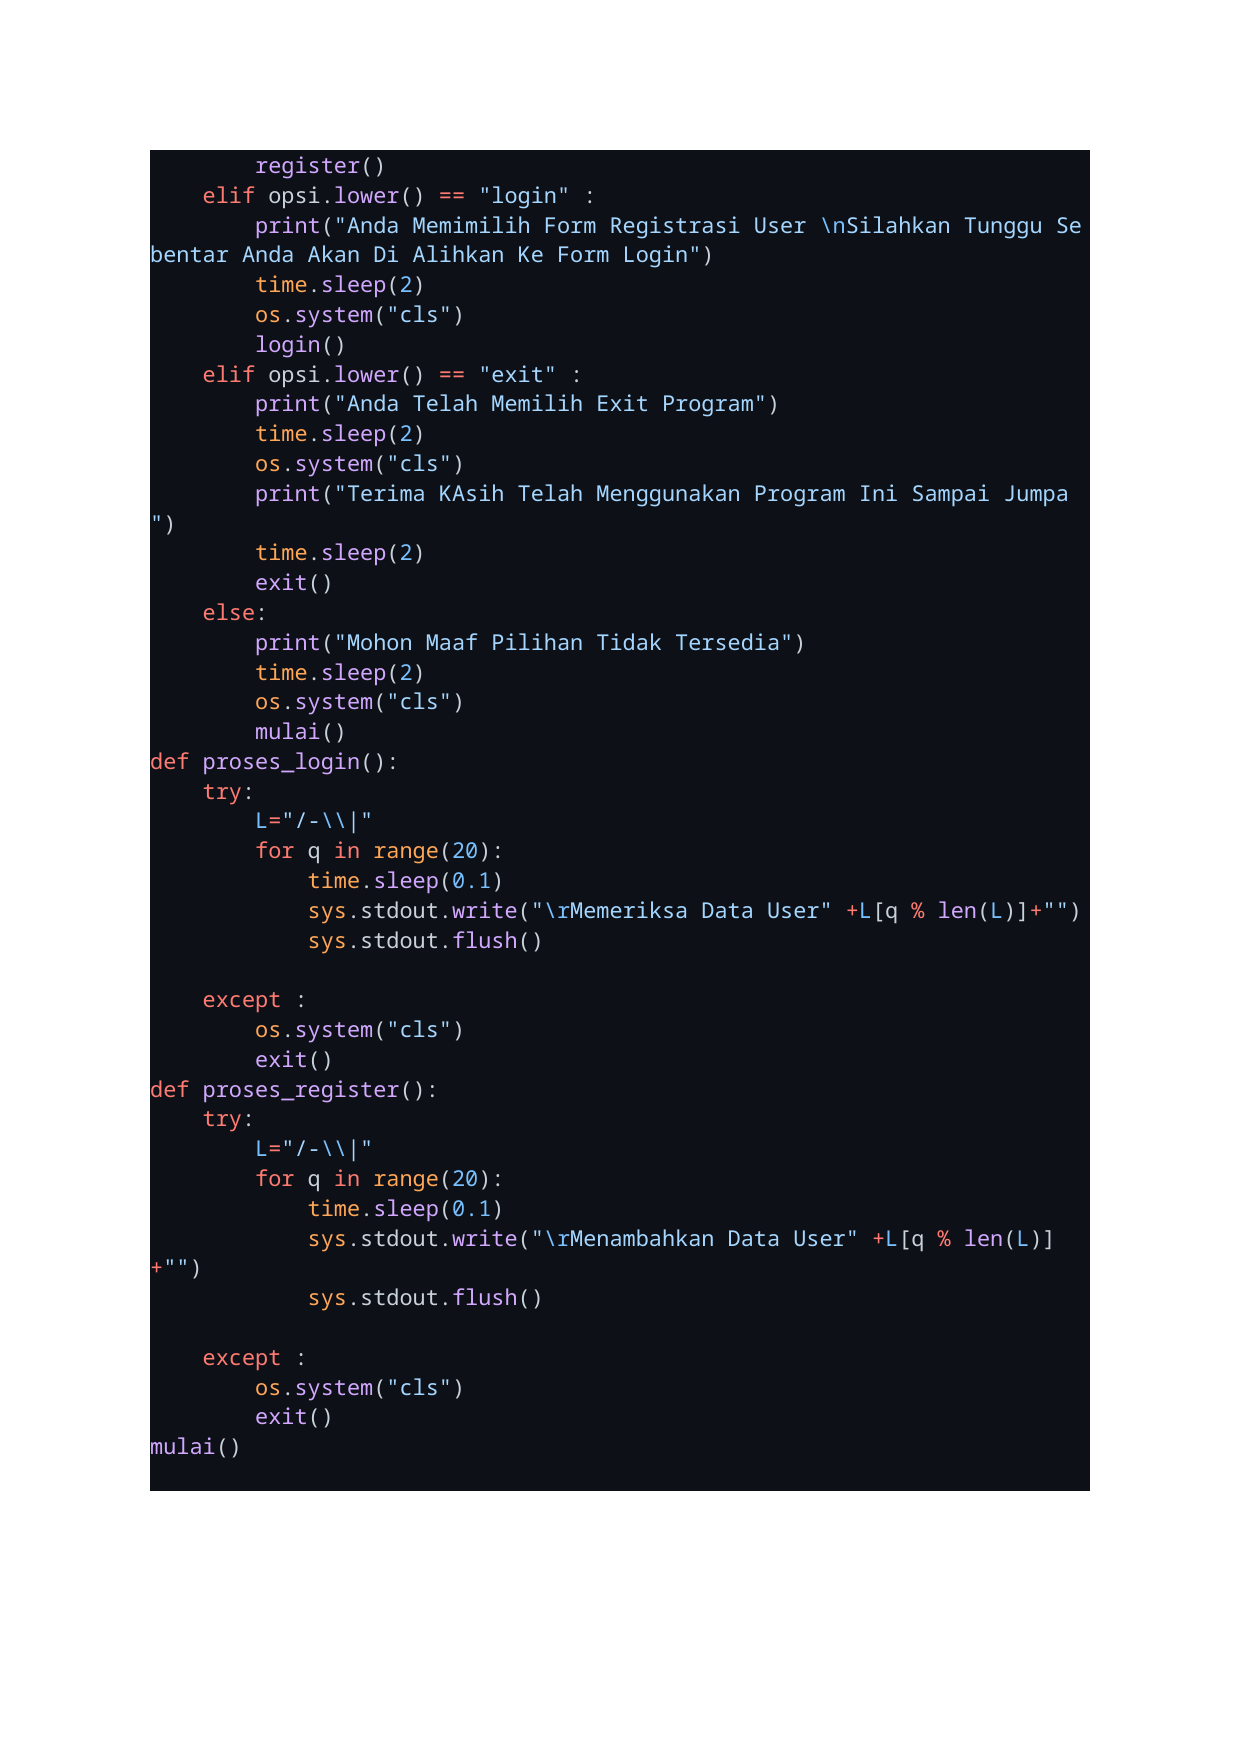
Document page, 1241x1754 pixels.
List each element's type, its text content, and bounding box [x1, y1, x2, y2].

text sys.stdout.write("\rMemeriksa Data User" +L[q % len(L)]+"") [150, 895, 1090, 924]
text try: [150, 1103, 1090, 1133]
text for q in range(20): [150, 1163, 1090, 1193]
text sys.stdout.flush() [150, 924, 1090, 954]
text def proses_register(): [150, 1073, 1090, 1103]
text except : [150, 1342, 1090, 1371]
text login() [150, 329, 1090, 358]
text sys.stdout.write("\rMenambahkan Data User" +L[q % len(L)]+"") [150, 1222, 1090, 1282]
text exit() [150, 1401, 1090, 1431]
text for q in range(20): [150, 835, 1090, 865]
text time.sleep(2) [150, 656, 1090, 686]
text sys.stdout.flush() [150, 1282, 1090, 1312]
text def proses_login(): [150, 746, 1090, 776]
text elif opsi.lower() == "exit" : [150, 358, 1090, 388]
text exit() [150, 1044, 1090, 1073]
text print("Anda Memimilih Form Registrasi User \nSilahkan Tunggu Sebentar Anda Akan Di Alihkan Ke Form Login") [150, 209, 1090, 269]
text os.system("cls") [150, 299, 1090, 329]
text else: [150, 597, 1090, 627]
text L="/-\\|" [150, 805, 1090, 835]
text register() [150, 150, 1090, 180]
text os.system("cls") [150, 1371, 1090, 1401]
text time.sleep(2) [150, 418, 1090, 448]
text L="/-\\|" [150, 1133, 1090, 1163]
text os.system("cls") [150, 686, 1090, 716]
text exit() [150, 567, 1090, 597]
text elif opsi.lower() == "login" : [150, 180, 1090, 209]
text mulai() [150, 716, 1090, 746]
text time.sleep(2) [150, 269, 1090, 299]
text time.sleep(0.1) [150, 1193, 1090, 1222]
text time.sleep(0.1) [150, 865, 1090, 895]
text mulai() [150, 1431, 1090, 1461]
text print("Anda Telah Memilih Exit Program") [150, 388, 1090, 418]
text try: [150, 776, 1090, 805]
text except : [150, 984, 1090, 1014]
text os.system("cls") [150, 1014, 1090, 1044]
text print("Mohon Maaf Pilihan Tidak Tersedia") [150, 627, 1090, 656]
text time.sleep(2) [150, 537, 1090, 567]
text os.system("cls") [150, 448, 1090, 478]
text print("Terima KAsih Telah Menggunakan Program Ini Sampai Jumpa") [150, 478, 1090, 537]
